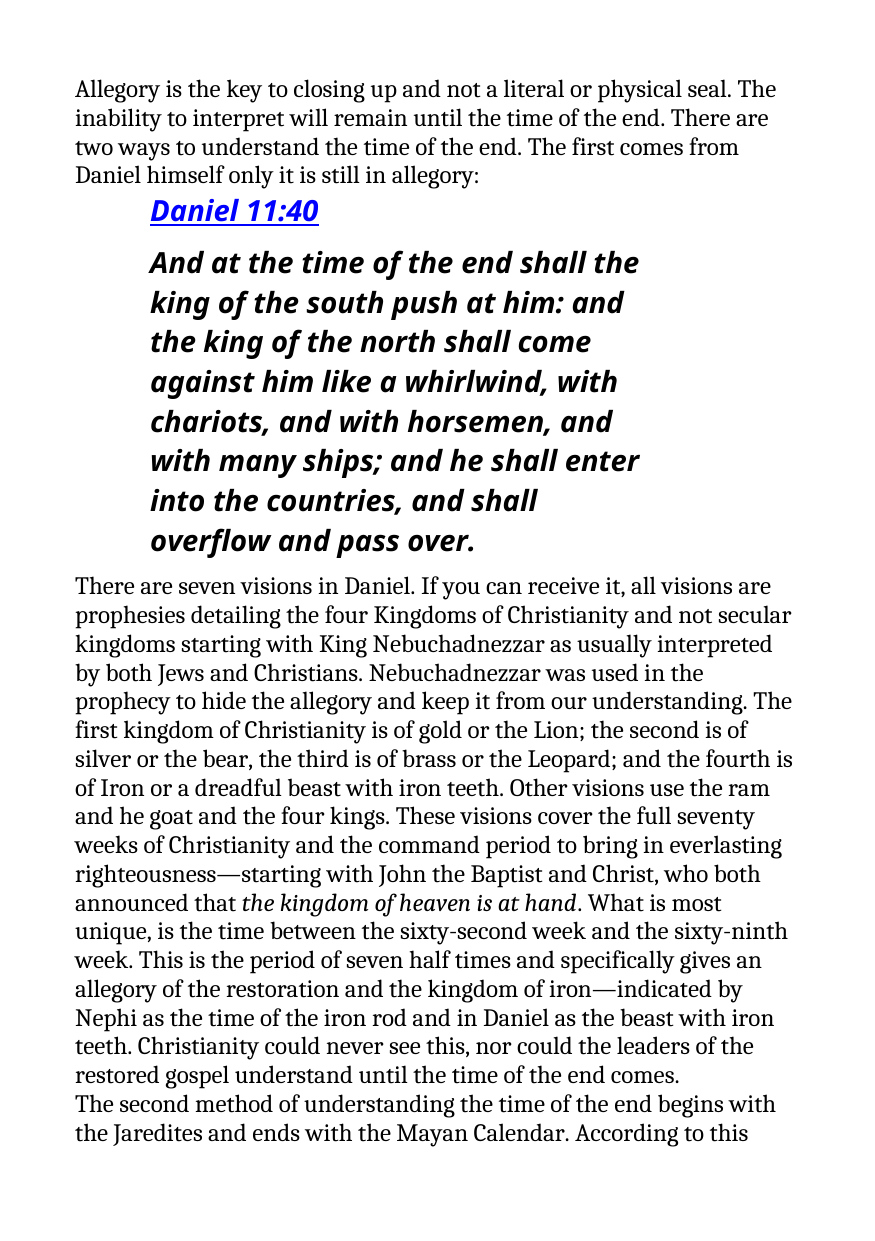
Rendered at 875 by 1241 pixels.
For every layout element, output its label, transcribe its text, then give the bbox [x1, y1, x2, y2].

text And at the time of the end shall the king of the south push at him: and the king of the north shall come against him like a whirlwind, with chariots, and with horsemen, and with many ships; and he shall enter into the countries, and shall overflow and pass over. [150, 242, 649, 560]
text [75, 1090, 799, 1147]
text There are seven visions in Daniel. If you can receive it, all visions are prophesies detailing the four Kingdoms of Christianity and not secular kingdoms starting with King Nebuchadnezzar as usually interpreted by both Jews and Christians. Nebuchadnezzar was used in the prophecy to hide the allegory and keep it from our understanding. The first kingdom of Christianity is of gold or the Lion; the second is of silver or the bear, the third is of brass or the Leopard; and the fourth is of Iron or a dreadful beast with iron teeth. Other visions use the ram and he goat and the four kings. These visions cover the full seventy weeks of Christianity and the command period to bring in everlasting righteousness—starting with John the Baptist and Christ, who both announced that the kingdom of heaven is at hand. What is most unique, is the time between the sixty-second week and the sixty-ninth week. This is the period of seven half times and specifically gives an allegory of the restoration and the kingdom of iron—indicated by Nephi as the time of the iron rod and in Daniel as the beast with iron teeth. Christianity could never see this, nor could the leaders of the restored gospel understand until the time of the end comes. [75, 572, 799, 1090]
text Allegory is the key to closing up and not a literal or physical seal. The inability to interpret will remain until the time of the end. There are two ways to understand the time of the end. The first comes from Daniel himself only it is still in allegory: [75, 75, 799, 190]
text Daniel 11:40 [150, 190, 649, 230]
